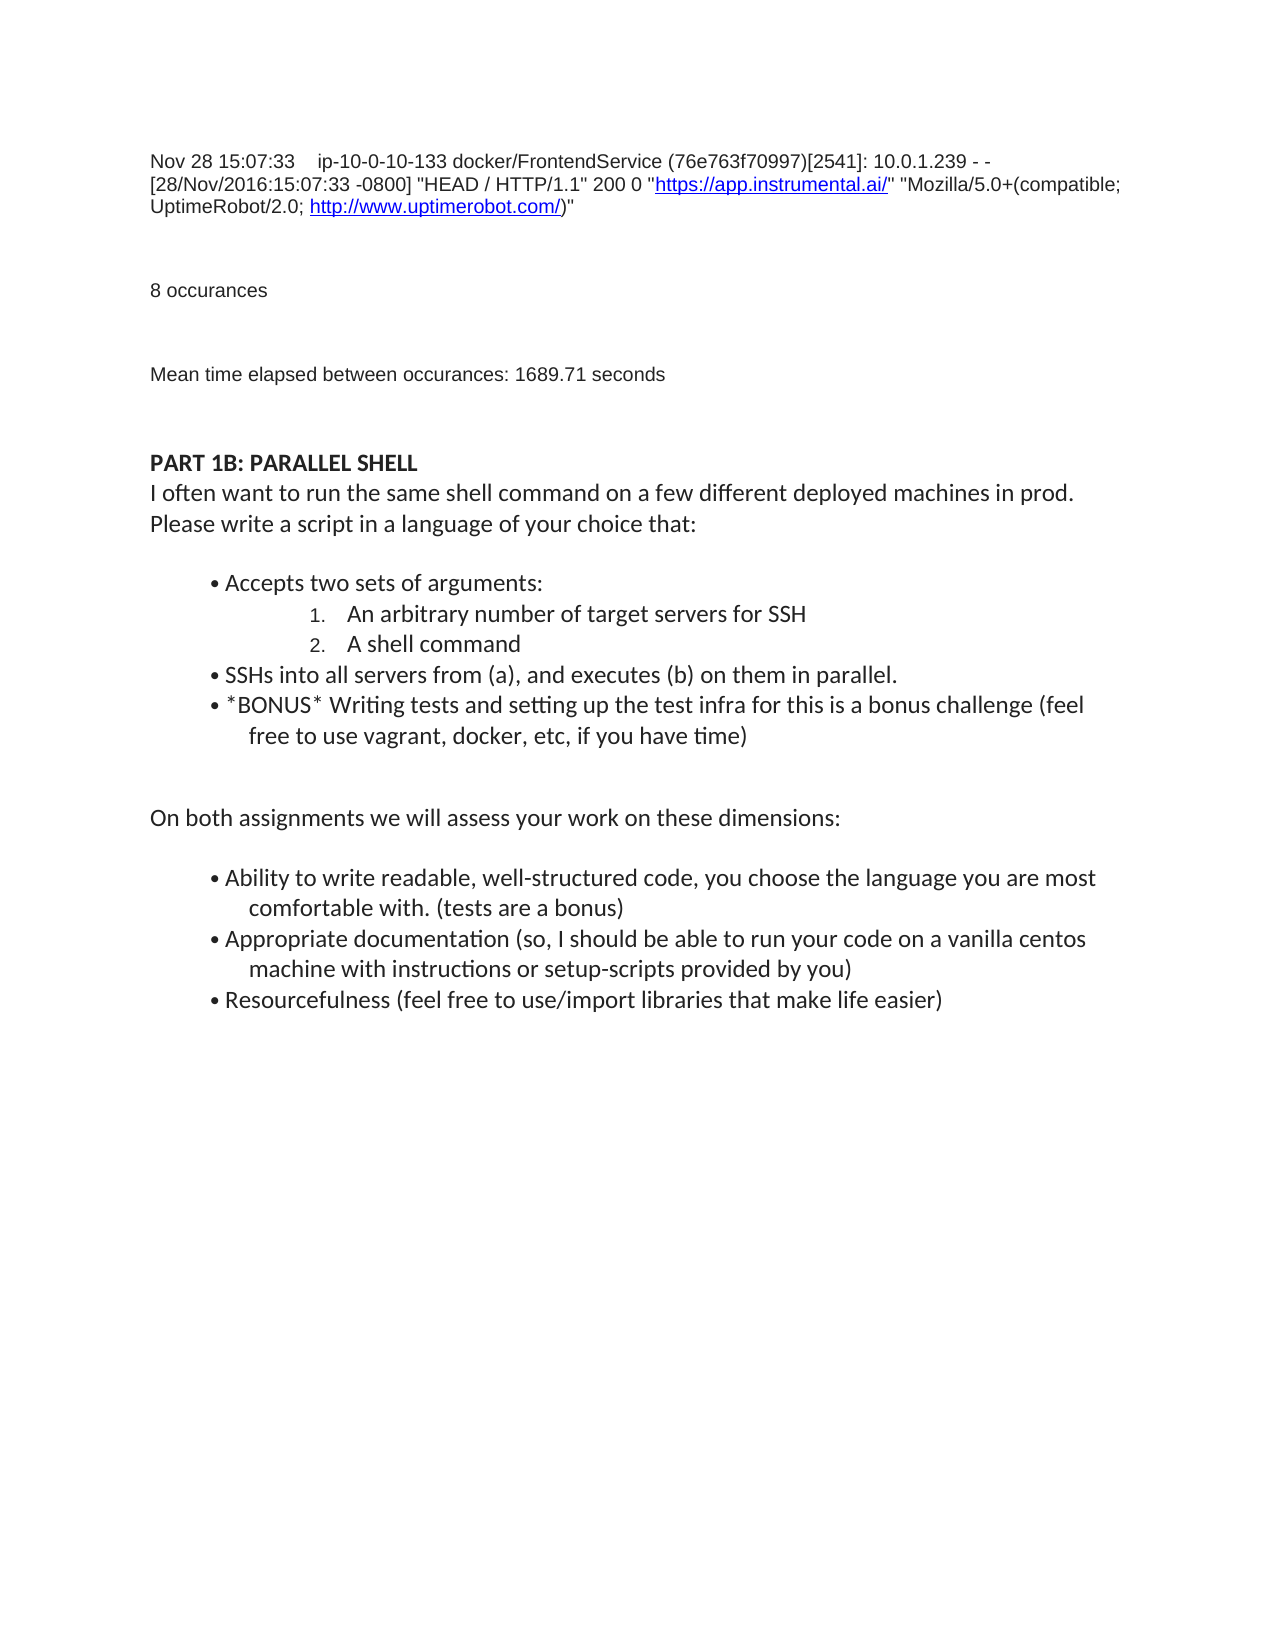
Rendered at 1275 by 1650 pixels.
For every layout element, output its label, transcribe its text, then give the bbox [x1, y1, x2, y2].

list A shell command [309, 628, 1125, 659]
text Mean time elapsed between occurances: 1689.71 seconds [150, 363, 1125, 386]
list Ability to write readable, well-structured code, you choose the language you are most comfortable with. (tests are a bonus) [211, 862, 1125, 923]
text 8 occurances [150, 279, 1125, 302]
text PART 1B: PARALLEL SHELL [150, 447, 1125, 477]
list Accepts two sets of arguments: [211, 567, 1125, 598]
list Appropriate documentation (so, I should be able to run your code on a vanilla centos machine with instructions or setup-scripts provided by you) [211, 923, 1125, 984]
text On both assignments we will assess your work on these dimensions: [150, 802, 1125, 833]
list *BONUS* Writing tests and setting up the test infra for this is a bonus challenge (feel free to use vagrant, docker, etc, if you have time) [211, 689, 1125, 751]
text I often want to run the same shell command on a few different deployed machines in prod. Please write a script in a language of your choice that: [150, 477, 1125, 538]
text Nov 28 15:07:33 ip-10-0-10-133 docker/FrontendService (76e763f70997)[2541]: 10.0.1.239 - - [28/Nov/2016:15:07:33 -0800] "HEAD / HTTP/1.1" 200 0 "https://app.instrumental.ai/" "Mozilla/5.0+(compatible; UptimeRobot/2.0; http://www.uptimerobot.com/)" [150, 150, 1125, 218]
list An arbitrary number of target servers for SSH [309, 598, 1125, 628]
list Resourcefulness (feel free to use/import libraries that make life easier) [211, 984, 1125, 1015]
list SSHs into all servers from (a), and executes (b) on them in parallel. [211, 659, 1125, 689]
